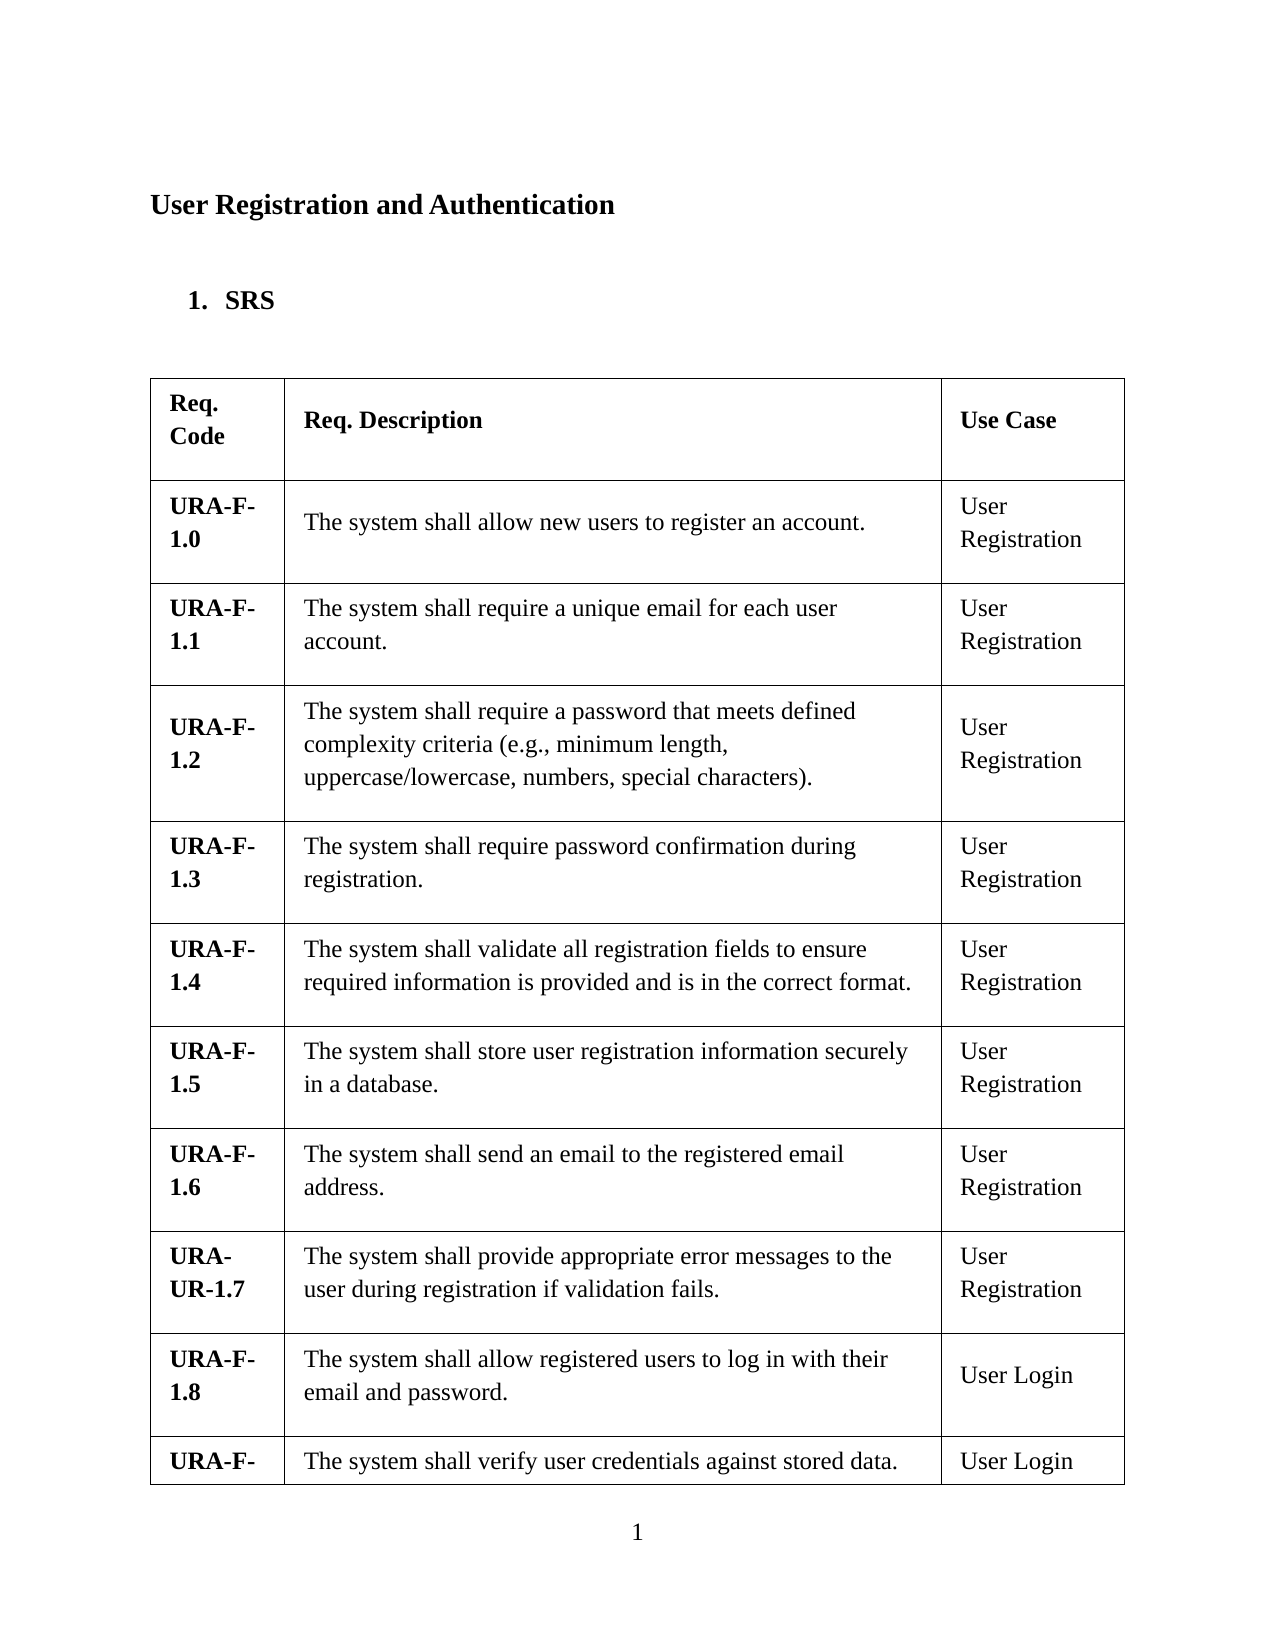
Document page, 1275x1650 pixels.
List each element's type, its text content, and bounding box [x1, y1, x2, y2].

table_cell The system shall require a password that meets defined complexity criteria (e.g., minimum length, uppercase/lowercase, numbers, special characters). [285, 686, 941, 821]
table_cell URA-F-1.0 [151, 481, 284, 583]
table_cell The system shall provide appropriate error messages to the user during registration if validation fails. [285, 1232, 941, 1333]
table_header Req. Description [285, 379, 941, 480]
table_cell User Registration [942, 1027, 1124, 1128]
table_cell User Registration [942, 686, 1124, 821]
table_cell The system shall send an email to the registered email address. [285, 1129, 941, 1231]
table_cell User Registration [942, 584, 1124, 685]
table_cell URA-F-1.6 [151, 1129, 284, 1231]
table_cell User Registration [942, 1232, 1124, 1333]
table_cell The system shall validate all registration fields to ensure required information is provided and is in the correct format. [285, 924, 941, 1026]
table_header Req. Code [151, 379, 284, 480]
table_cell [285, 1437, 941, 1484]
table_cell The system shall allow new users to register an account. [285, 481, 941, 583]
table_cell URA-F-1.2 [151, 686, 284, 821]
table_cell User Login [942, 1334, 1124, 1436]
table_cell URA-F-1.3 [151, 822, 284, 923]
table_cell The system shall store user registration information securely in a database. [285, 1027, 941, 1128]
table_cell URA-UR-1.7 [151, 1232, 284, 1333]
table_cell User Login [942, 1437, 1124, 1484]
table_header Use Case [942, 379, 1124, 480]
table_cell URA-F-1.8 [151, 1334, 284, 1436]
subtitle SRS [187, 284, 1125, 315]
table_cell User Registration [942, 822, 1124, 923]
table_cell User Registration [942, 924, 1124, 1026]
table_cell URA-F-1.9 [151, 1437, 284, 1484]
table_cell URA-F-1.5 [151, 1027, 284, 1128]
table_cell URA-F-1.4 [151, 924, 284, 1026]
table_cell The system shall allow registered users to log in with their email and password. [285, 1334, 941, 1436]
table_cell URA-F-1.1 [151, 584, 284, 685]
table_cell User Registration [942, 481, 1124, 583]
table_cell The system shall require a unique email for each user account. [285, 584, 941, 685]
table_cell User Registration [942, 1129, 1124, 1231]
subtitle User Registration and Authentication [150, 187, 1125, 221]
table_cell The system shall require password confirmation during registration. [285, 822, 941, 923]
